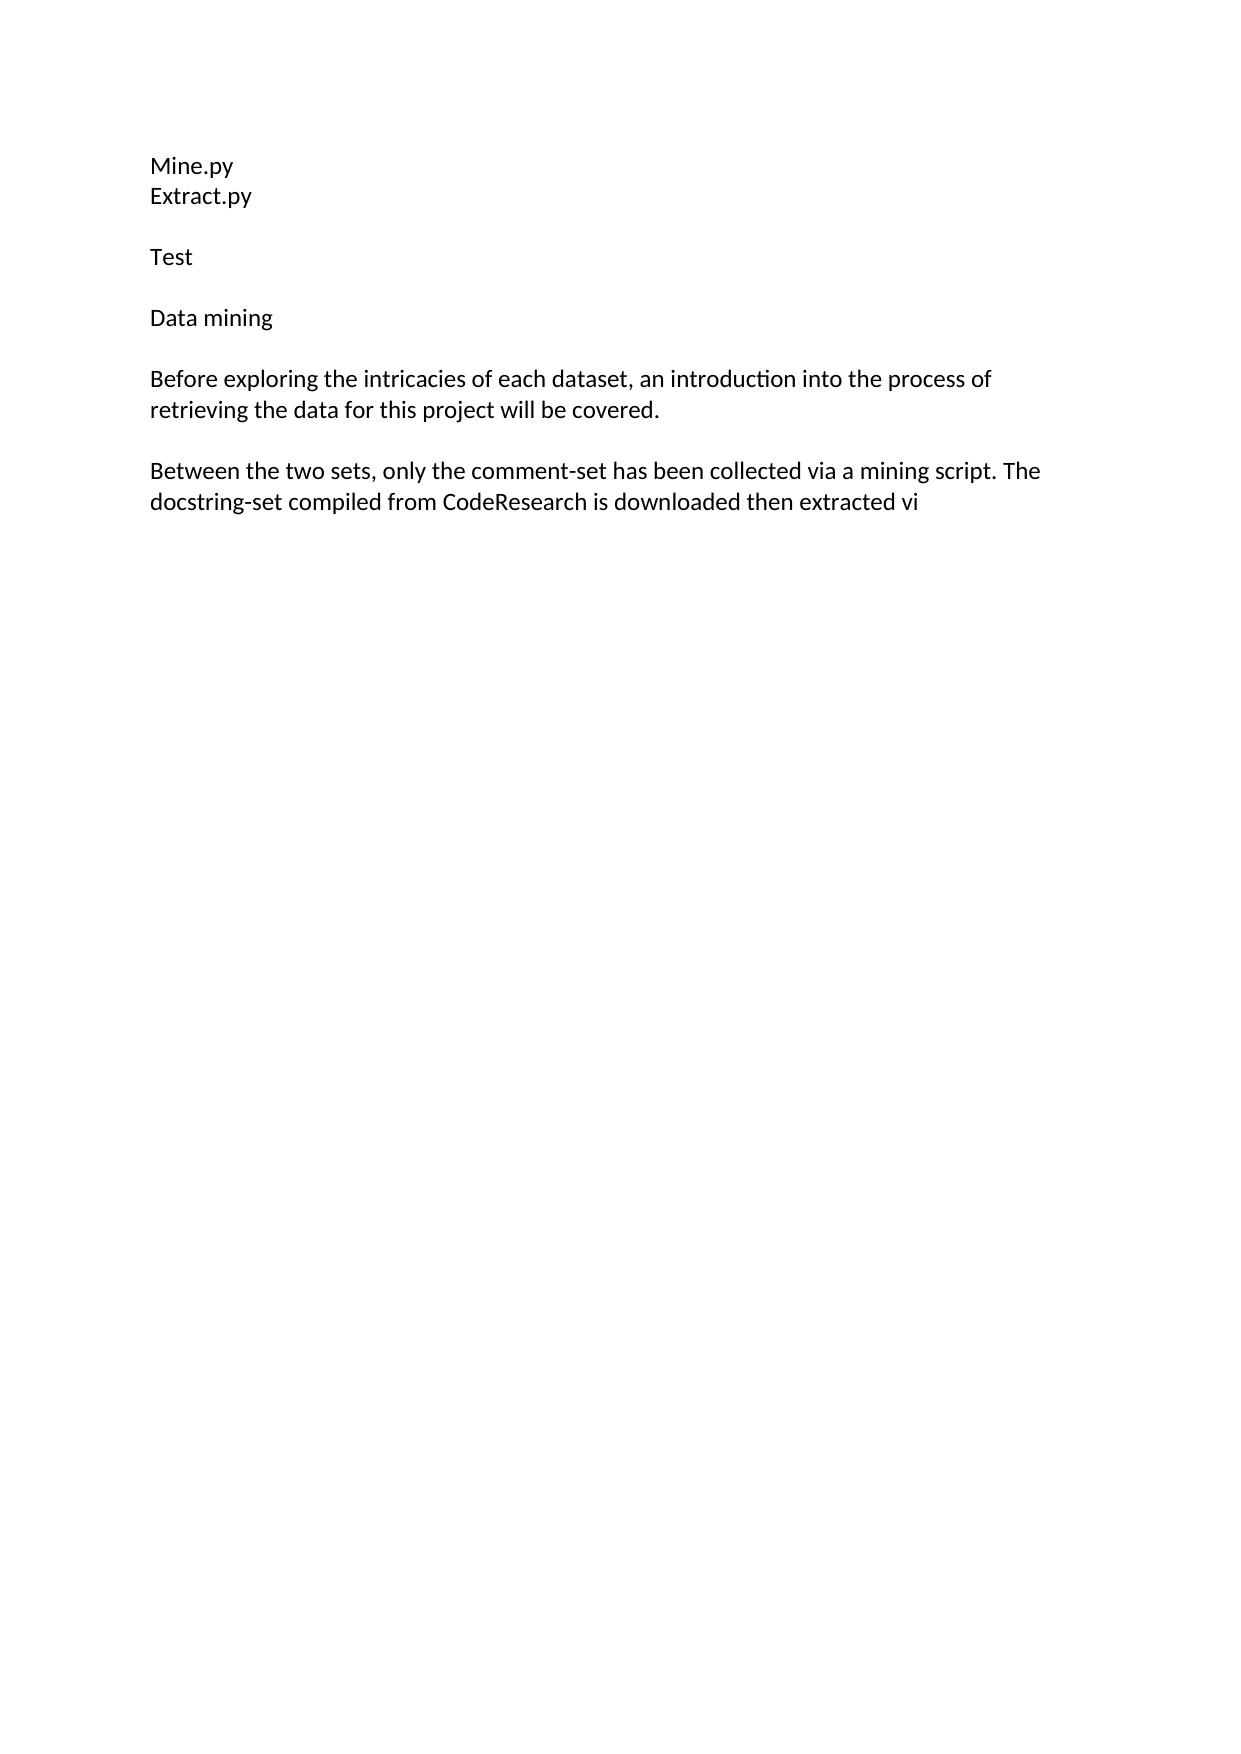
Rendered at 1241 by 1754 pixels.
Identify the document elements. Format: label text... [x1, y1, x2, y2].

text Mine.py [150, 150, 1090, 181]
text Data mining [150, 303, 1090, 333]
text Extract.py [150, 181, 1090, 211]
text Before exploring the intricacies of each dataset, an introduction into the process of retrieving the data for this project will be covered. [150, 364, 1090, 425]
text Test [150, 242, 1090, 272]
text Between the two sets, only the comment-set has been collected via a mining script. The docstring-set compiled from CodeResearch is downloaded then extracted vi [150, 455, 1090, 516]
